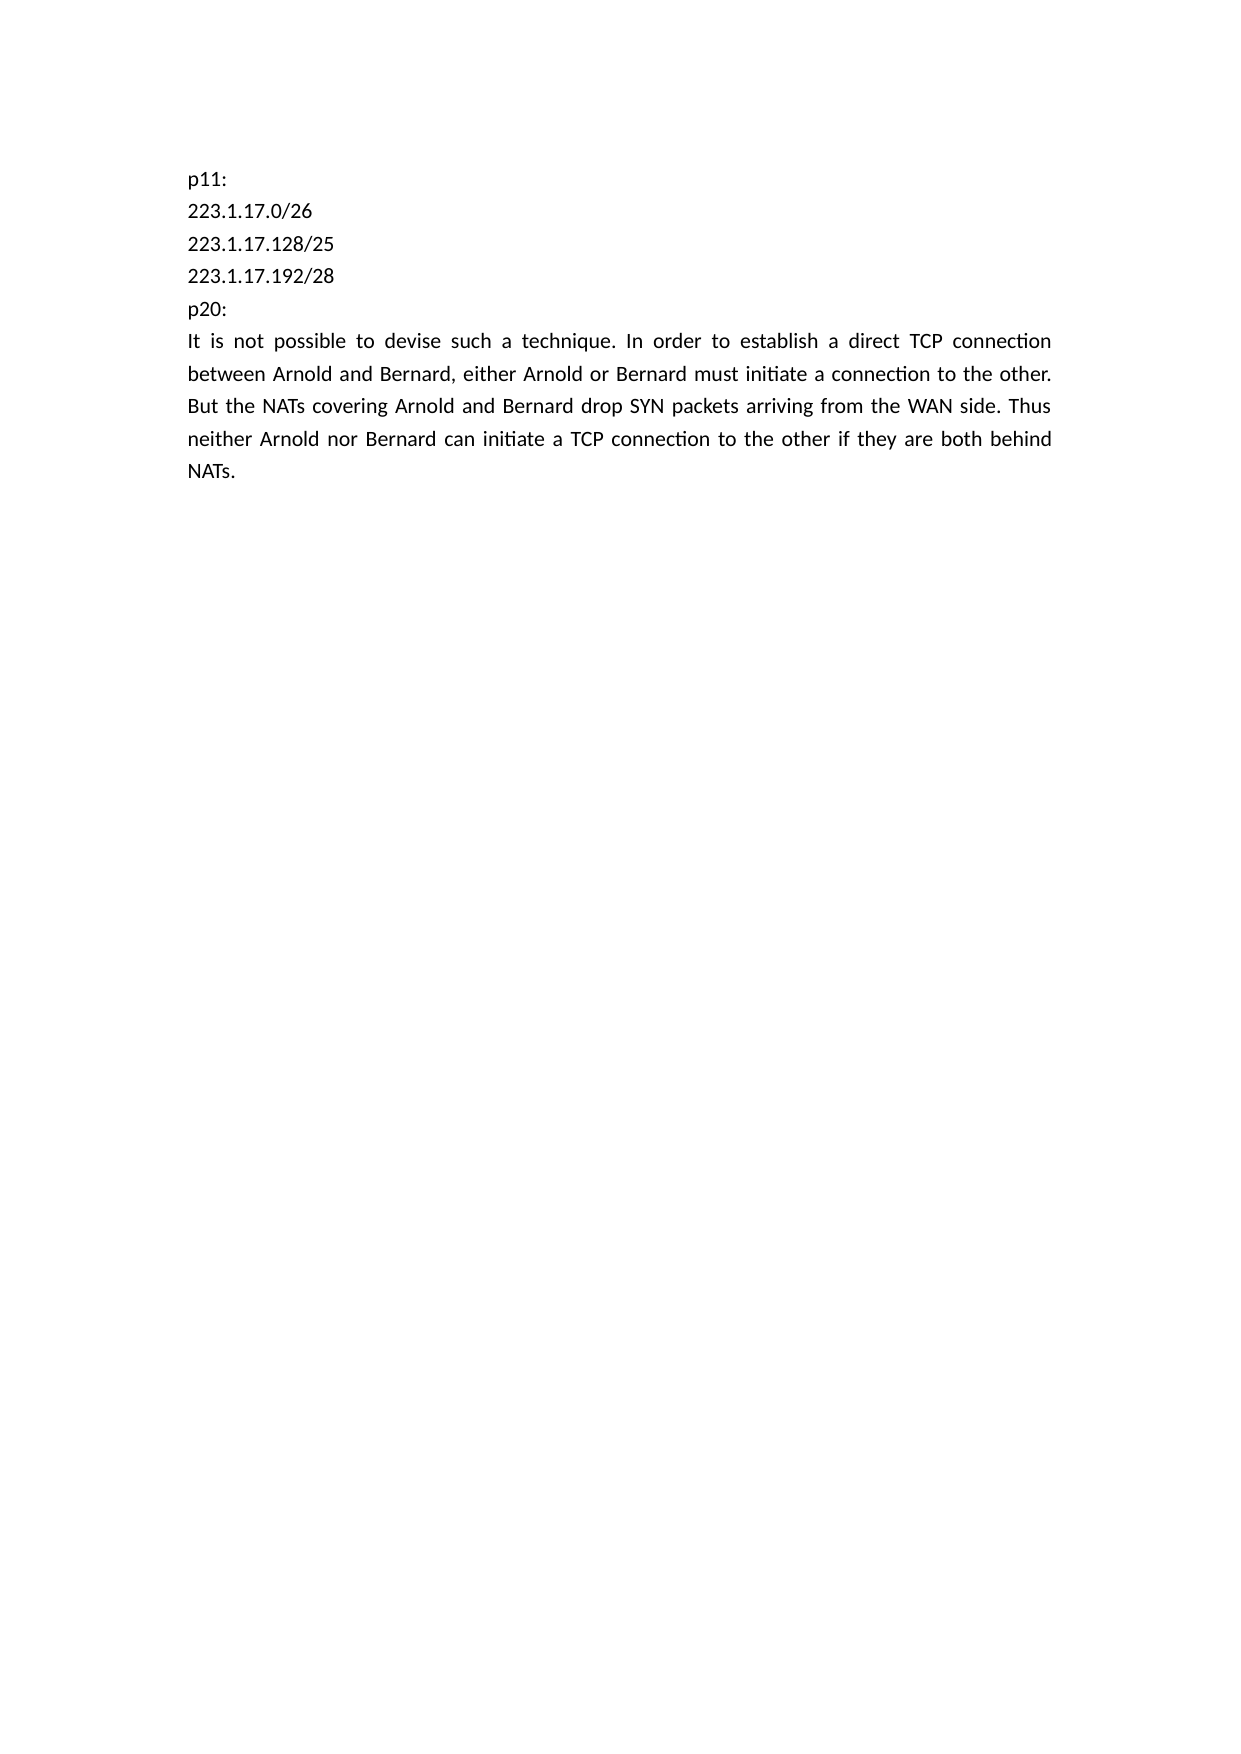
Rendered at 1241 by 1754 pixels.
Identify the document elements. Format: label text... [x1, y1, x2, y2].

text p11: [187, 162, 1053, 194]
text 223.1.17.0/26 [187, 194, 1053, 227]
text p20: [187, 292, 1053, 324]
text 223.1.17.128/25 [187, 227, 1053, 259]
text It is not possible to devise such a technique. In order to establish a direct TCP connection between Arnold and Bernard, either Arnold or Bernard must initiate a connection to the other. But the NATs covering Arnold and Bernard drop SYN packets arriving from the WAN side. Thus neither Arnold nor Bernard can initiate a TCP connection to the other if they are both behind NATs. [187, 324, 1053, 487]
text 223.1.17.192/28 [187, 259, 1053, 292]
